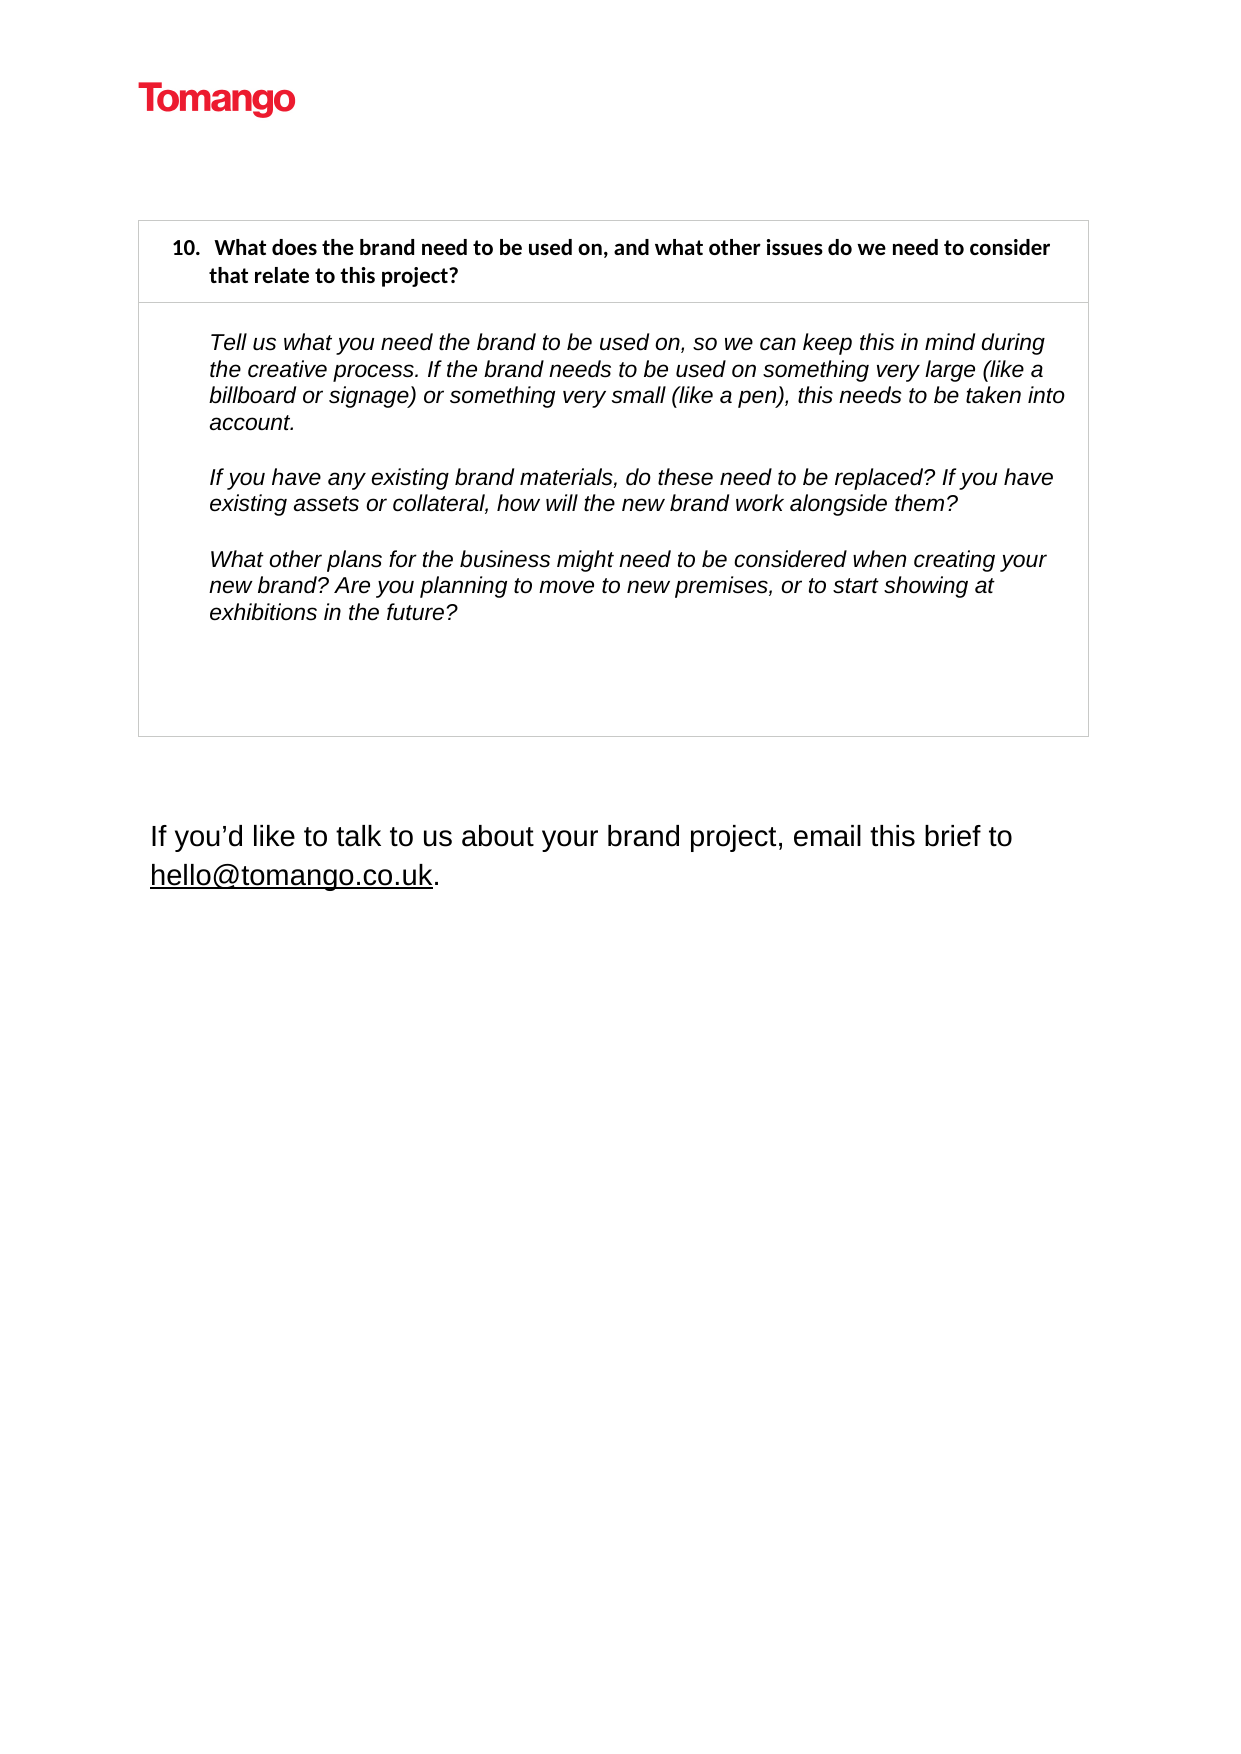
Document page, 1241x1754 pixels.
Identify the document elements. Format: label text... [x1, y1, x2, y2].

table_cell Tell us what you need the brand to be used on, so we can keep this in mind during the creative process. If the brand needs to be used on something very large (like a billboard or signage) or something very small (like a pen), this needs to be taken into account. If you have any existing brand materials, do these need to be replaced? If you have existing assets or collateral, how will the new brand work alongside them? What other plans for the business might need to be considered when creating your new brand? Are you planning to move to new premises, or to start showing at exhibitions in the future? [139, 303, 1088, 736]
text If you’d like to talk to us about your brand project, email this brief to hello@tomango.co.uk. [150, 819, 1090, 891]
table_header What does the brand need to be used on, and what other issues do we need to consider that relate to this project? [139, 221, 1088, 302]
picture [131, 72, 298, 123]
